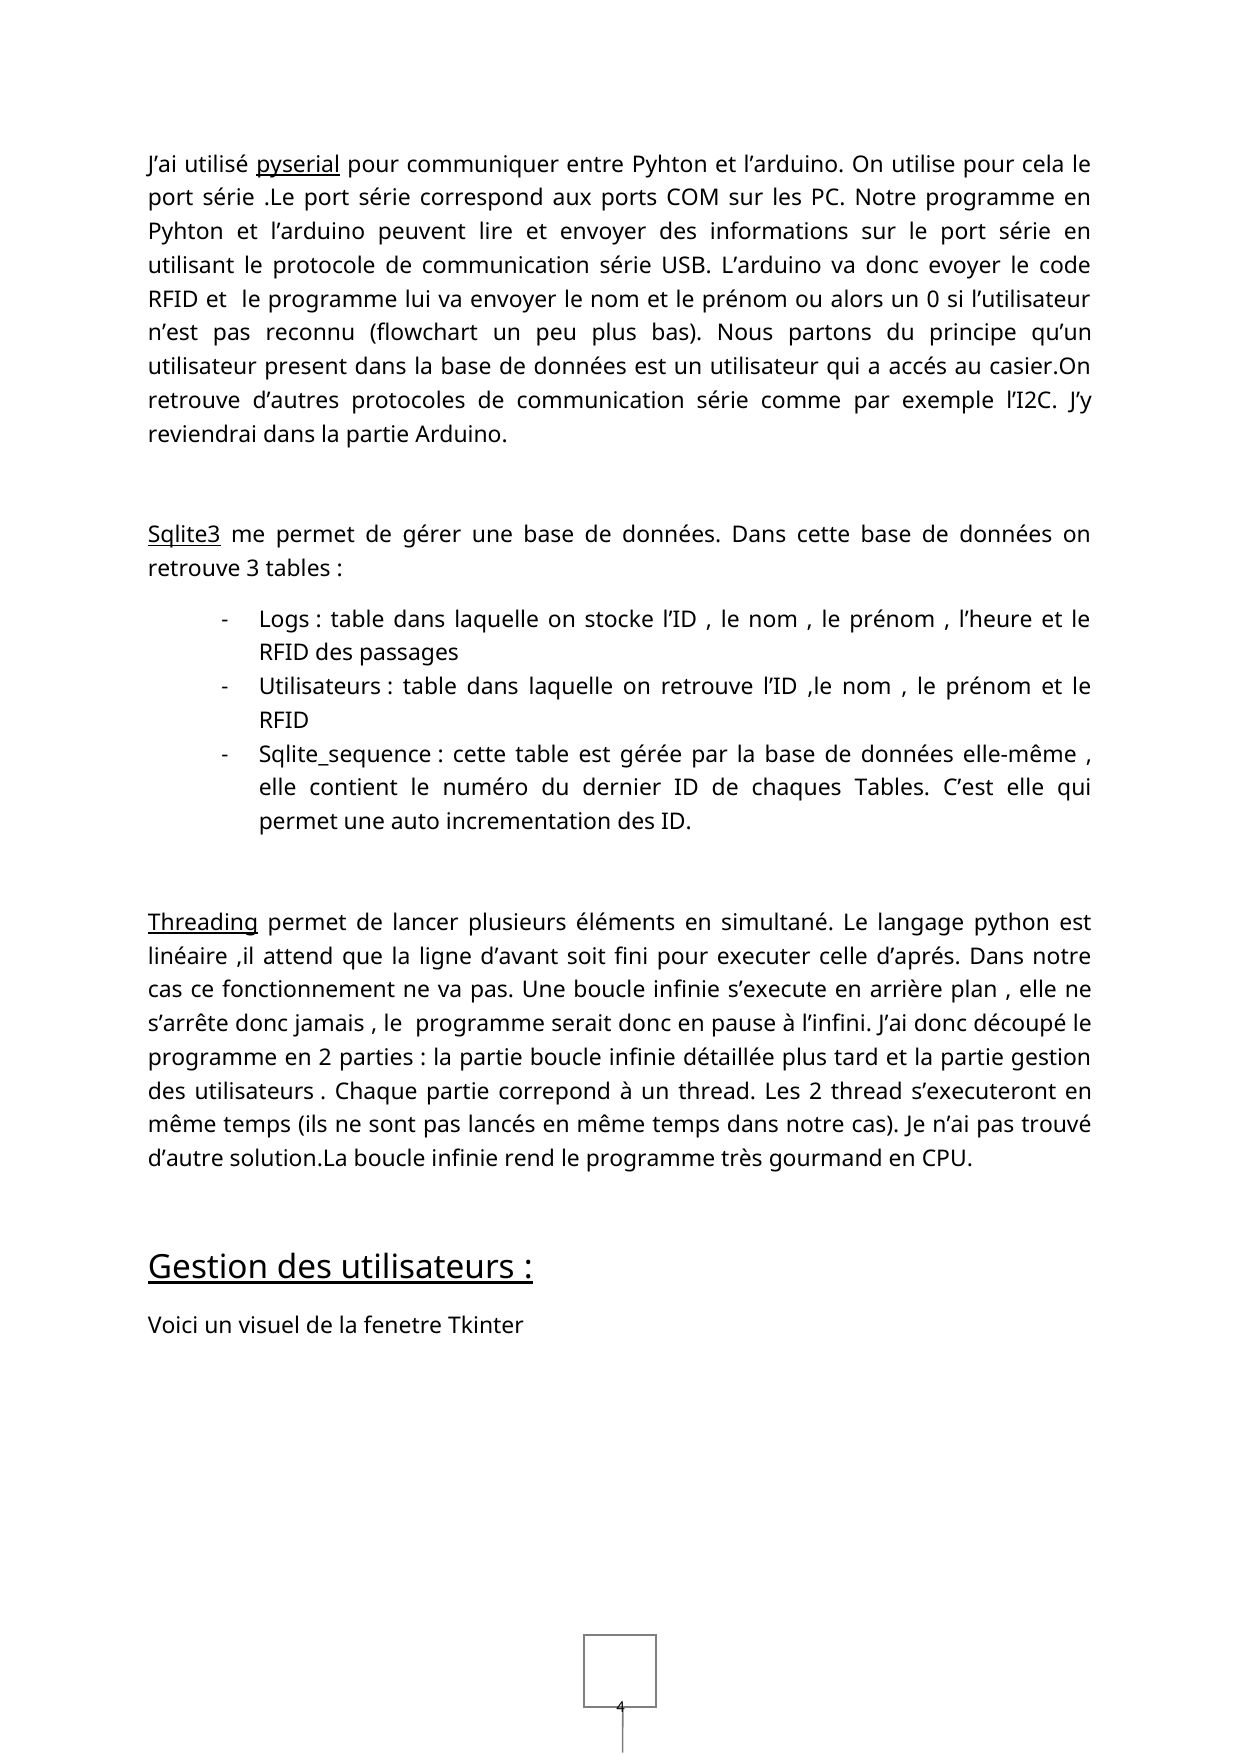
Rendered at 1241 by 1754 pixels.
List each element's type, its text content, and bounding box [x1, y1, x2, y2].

list Logs : table dans laquelle on stocke l’ID , le nom , le prénom , l’heure et le RFID des passages [221, 603, 1093, 668]
text Gestion des utilisateurs : [148, 1243, 1093, 1288]
text Threading permet de lancer plusieurs éléments en simultané. Le langage python est linéaire ,il attend que la ligne d’avant soit fini pour executer celle d’aprés. Dans notre cas ce fonctionnement ne va pas. Une boucle infinie s’execute en arrière plan , elle ne s’arrête donc jamais , le programme serait donc en pause à l’infini. J’ai donc découpé le programme en 2 parties : la partie boucle infinie détaillée plus tard et la partie gestion des utilisateurs . Chaque partie correpond à un thread. Les 2 thread s’executeront en même temps (ils ne sont pas lancés en même temps dans notre cas). Je n’ai pas trouvé d’autre solution.La boucle infinie rend le programme très gourmand en CPU. [148, 906, 1093, 1173]
text Voici un visuel de la fenetre Tkinter [148, 1309, 1093, 1340]
list Utilisateurs : table dans laquelle on retrouve l’ID ,le nom , le prénom et le RFID [221, 670, 1093, 735]
text Sqlite3 me permet de gérer une base de données. Dans cette base de données on retrouve 3 tables : [148, 518, 1093, 583]
list Sqlite_sequence : cette table est gérée par la base de données elle-même , elle contient le numéro du dernier ID de chaques Tables. C’est elle qui permet une auto incrementation des ID. [221, 738, 1093, 836]
text J’ai utilisé pyserial pour communiquer entre Pyhton et l’arduino. On utilise pour cela le port série .Le port série correspond aux ports COM sur les PC. Notre programme en Pyhton et l’arduino peuvent lire et envoyer des informations sur le port série en utilisant le protocole de communication série USB. L’arduino va donc evoyer le code RFID et le programme lui va envoyer le nom et le prénom ou alors un 0 si l’utilisateur n’est pas reconnu (flowchart un peu plus bas). Nous partons du principe qu’un utilisateur present dans la base de données est un utilisateur qui a accés au casier.On retrouve d’autres protocoles de communication série comme par exemple l’I2C. J’y reviendrai dans la partie Arduino. [148, 148, 1093, 449]
